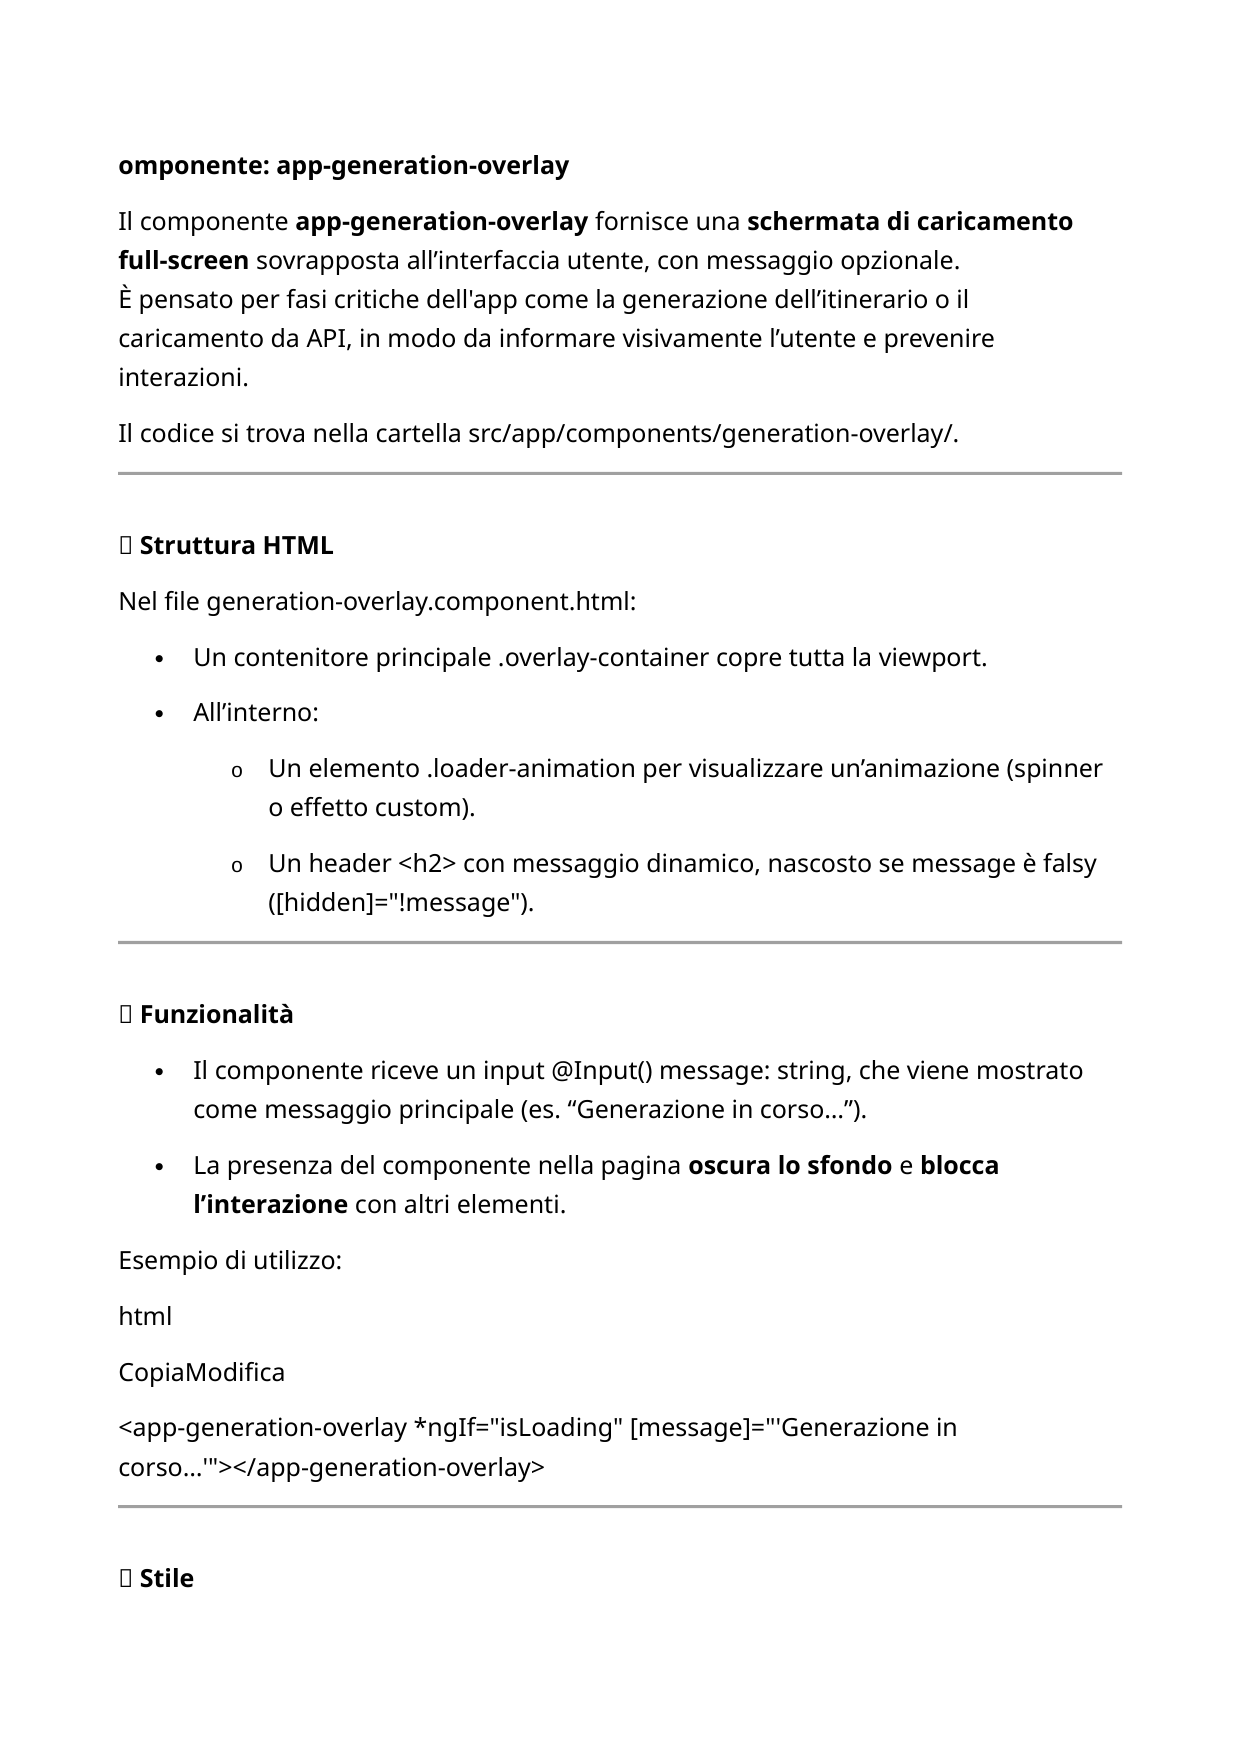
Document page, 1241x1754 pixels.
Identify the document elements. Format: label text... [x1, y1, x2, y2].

text omponente: app-generation-overlay [118, 148, 1122, 182]
list Un header <h2> con messaggio dinamico, nascosto se message è falsy ([hidden]="!message"). [231, 846, 1122, 919]
text Il componente app-generation-overlay fornisce una schermata di caricamento full-screen sovrapposta all’interfaccia utente, con messaggio opzionale. È pensato per fasi critiche dell'app come la generazione dell’itinerario o il caricamento da API, in modo da informare visivamente l’utente e prevenire interazioni. [118, 203, 1122, 394]
list Il componente riceve un input @Input() message: string, che viene mostrato come messaggio principale (es. “Generazione in corso…”). [156, 1053, 1122, 1126]
text CopiaModifica [118, 1354, 1122, 1388]
text Il codice si trova nella cartella src/app/components/generation-overlay/. [118, 416, 1122, 450]
text html [118, 1298, 1122, 1332]
list La presenza del componente nella pagina oscura lo sfondo e blocca l’interazione con altri elementi. [156, 1148, 1122, 1221]
text <app-generation-overlay *ngIf="isLoading" [message]="'Generazione in corso…'"></app-generation-overlay> [118, 1410, 1122, 1483]
list Un elemento .loader-animation per visualizzare un’animazione (spinner o effetto custom). [231, 751, 1122, 824]
text Nel file generation-overlay.component.html: [118, 583, 1122, 617]
text Esempio di utilizzo: [118, 1243, 1122, 1277]
text 🎨 Stile [118, 1561, 1122, 1595]
list Un contenitore principale .overlay-container copre tutta la viewport. [156, 639, 1122, 673]
list All’interno: [156, 695, 1122, 729]
text 🧩 Struttura HTML [118, 528, 1122, 562]
text 🔧 Funzionalità [118, 997, 1122, 1031]
